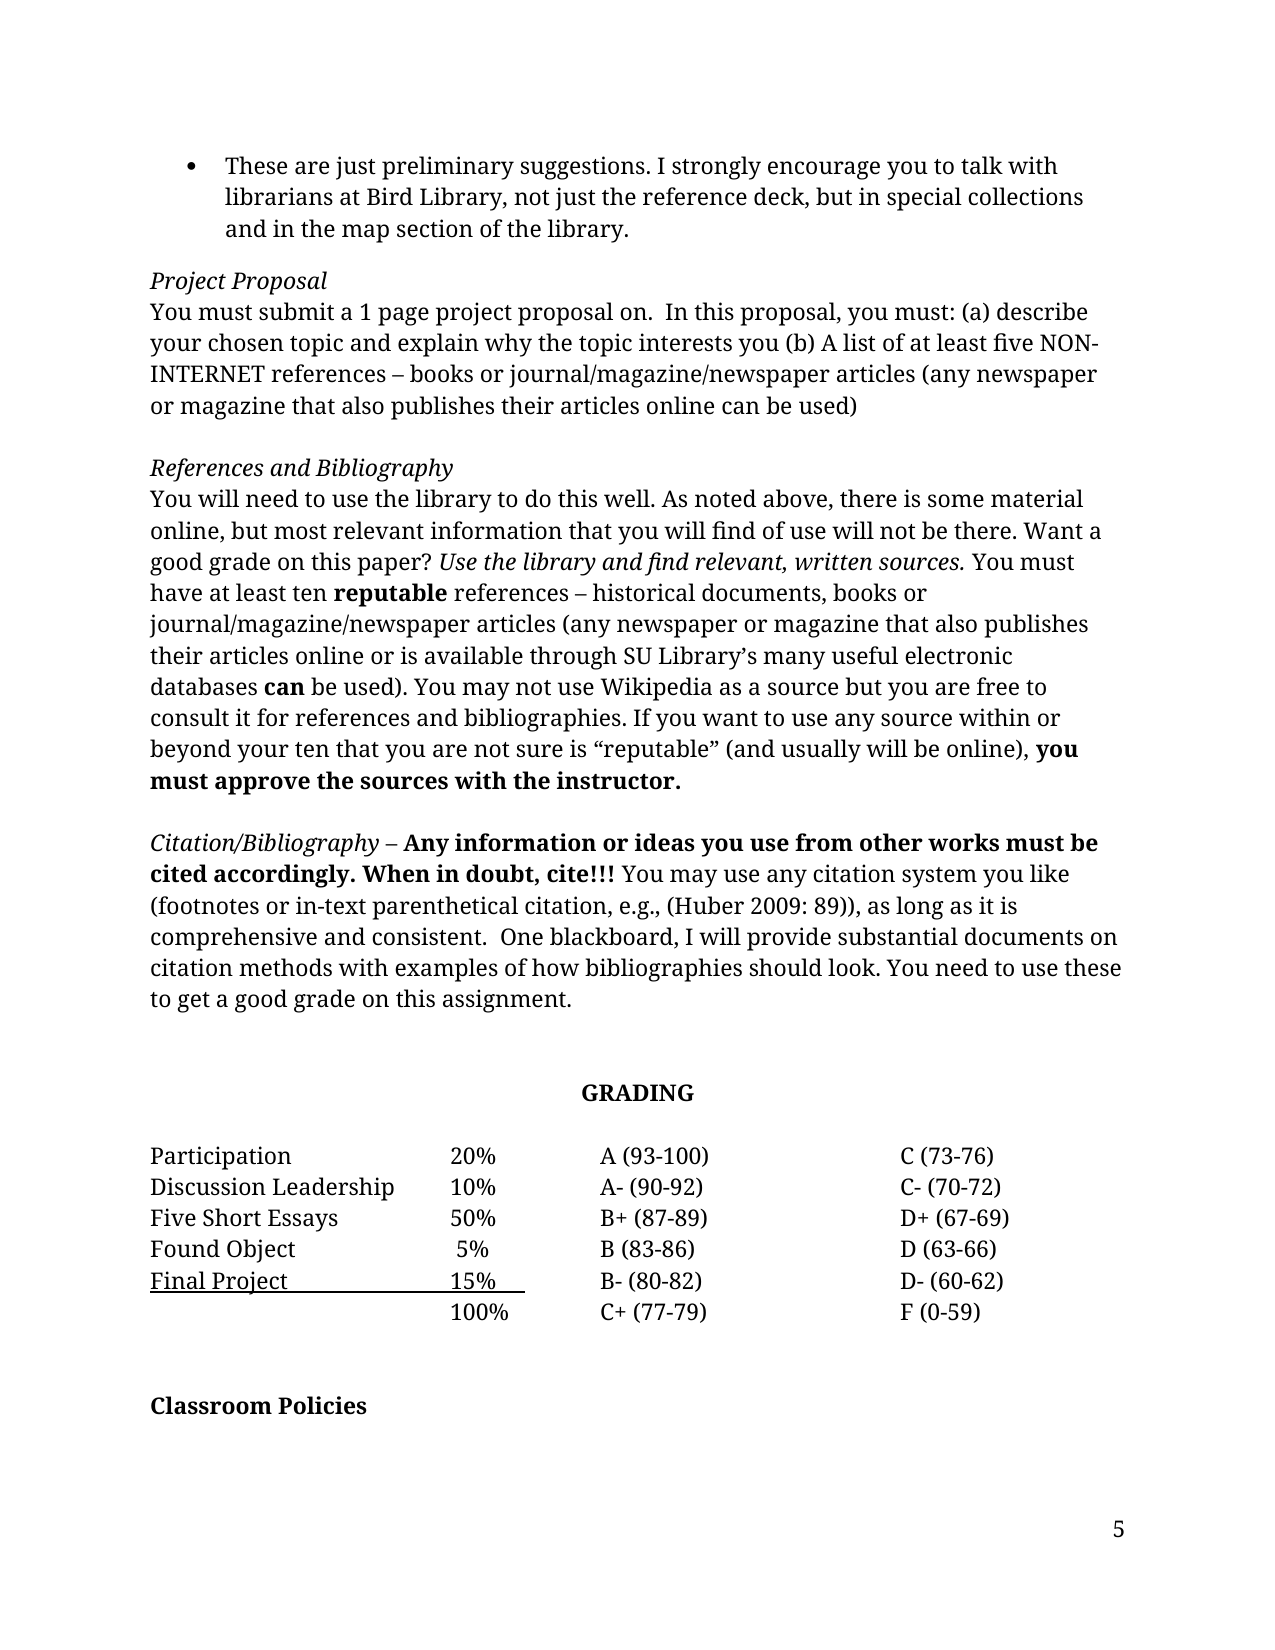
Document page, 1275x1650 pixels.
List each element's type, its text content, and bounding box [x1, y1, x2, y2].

text Project Proposal [150, 264, 1125, 296]
text Participation 20% A (93-100) C (73-76) [150, 1139, 1125, 1171]
text Final Project 15% B- (80-82) D- (60-62) [150, 1264, 1125, 1296]
text References and Bibliography [150, 452, 1125, 483]
text Discussion Leadership 10% A- (90-92) C- (70-72) [150, 1171, 1125, 1202]
list These are just preliminary suggestions. I strongly encourage you to talk with librarians at Bird Library, not just the reference deck, but in special collections and in the map section of the library. [187, 150, 1125, 244]
text GRADING [150, 1077, 1125, 1108]
text 100% C+ (77-79) F (0-59) [150, 1296, 1125, 1327]
text You will need to use the library to do this well. As noted above, there is some material online, but most relevant information that you will find of use will not be there. Want a good grade on this paper? Use the library and find relevant, written sources. You must have at least ten reputable references – historical documents, books or journal/magazine/newspaper articles (any newspaper or magazine that also publishes their articles online or is available through SU Library’s many useful electronic databases can be used). You may not use Wikipedia as a source but you are free to consult it for references and bibliographies. If you want to use any source within or beyond your ten that you are not sure is “reputable” (and usually will be online), you must approve the sources with the instructor. [150, 483, 1125, 796]
text Found Object 5% B (83-86) D (63-66) [150, 1233, 1125, 1264]
text Five Short Essays 50% B+ (87-89) D+ (67-69) [150, 1202, 1125, 1233]
text You must submit a 1 page project proposal on. In this proposal, you must: (a) describe your chosen topic and explain why the topic interests you (b) A list of at least five NON-INTERNET references – books or journal/magazine/newspaper articles (any newspaper or magazine that also publishes their articles online can be used) [150, 296, 1125, 421]
text Classroom Policies [150, 1389, 1125, 1421]
text Citation/Bibliography – Any information or ideas you use from other works must be cited accordingly. When in doubt, cite!!! You may use any citation system you like (footnotes or in-text parenthetical citation, e.g., (Huber 2009: 89)), as long as it is comprehensive and consistent. One blackboard, I will provide substantial documents on citation methods with examples of how bibliographies should look. You need to use these to get a good grade on this assignment. [150, 827, 1125, 1014]
